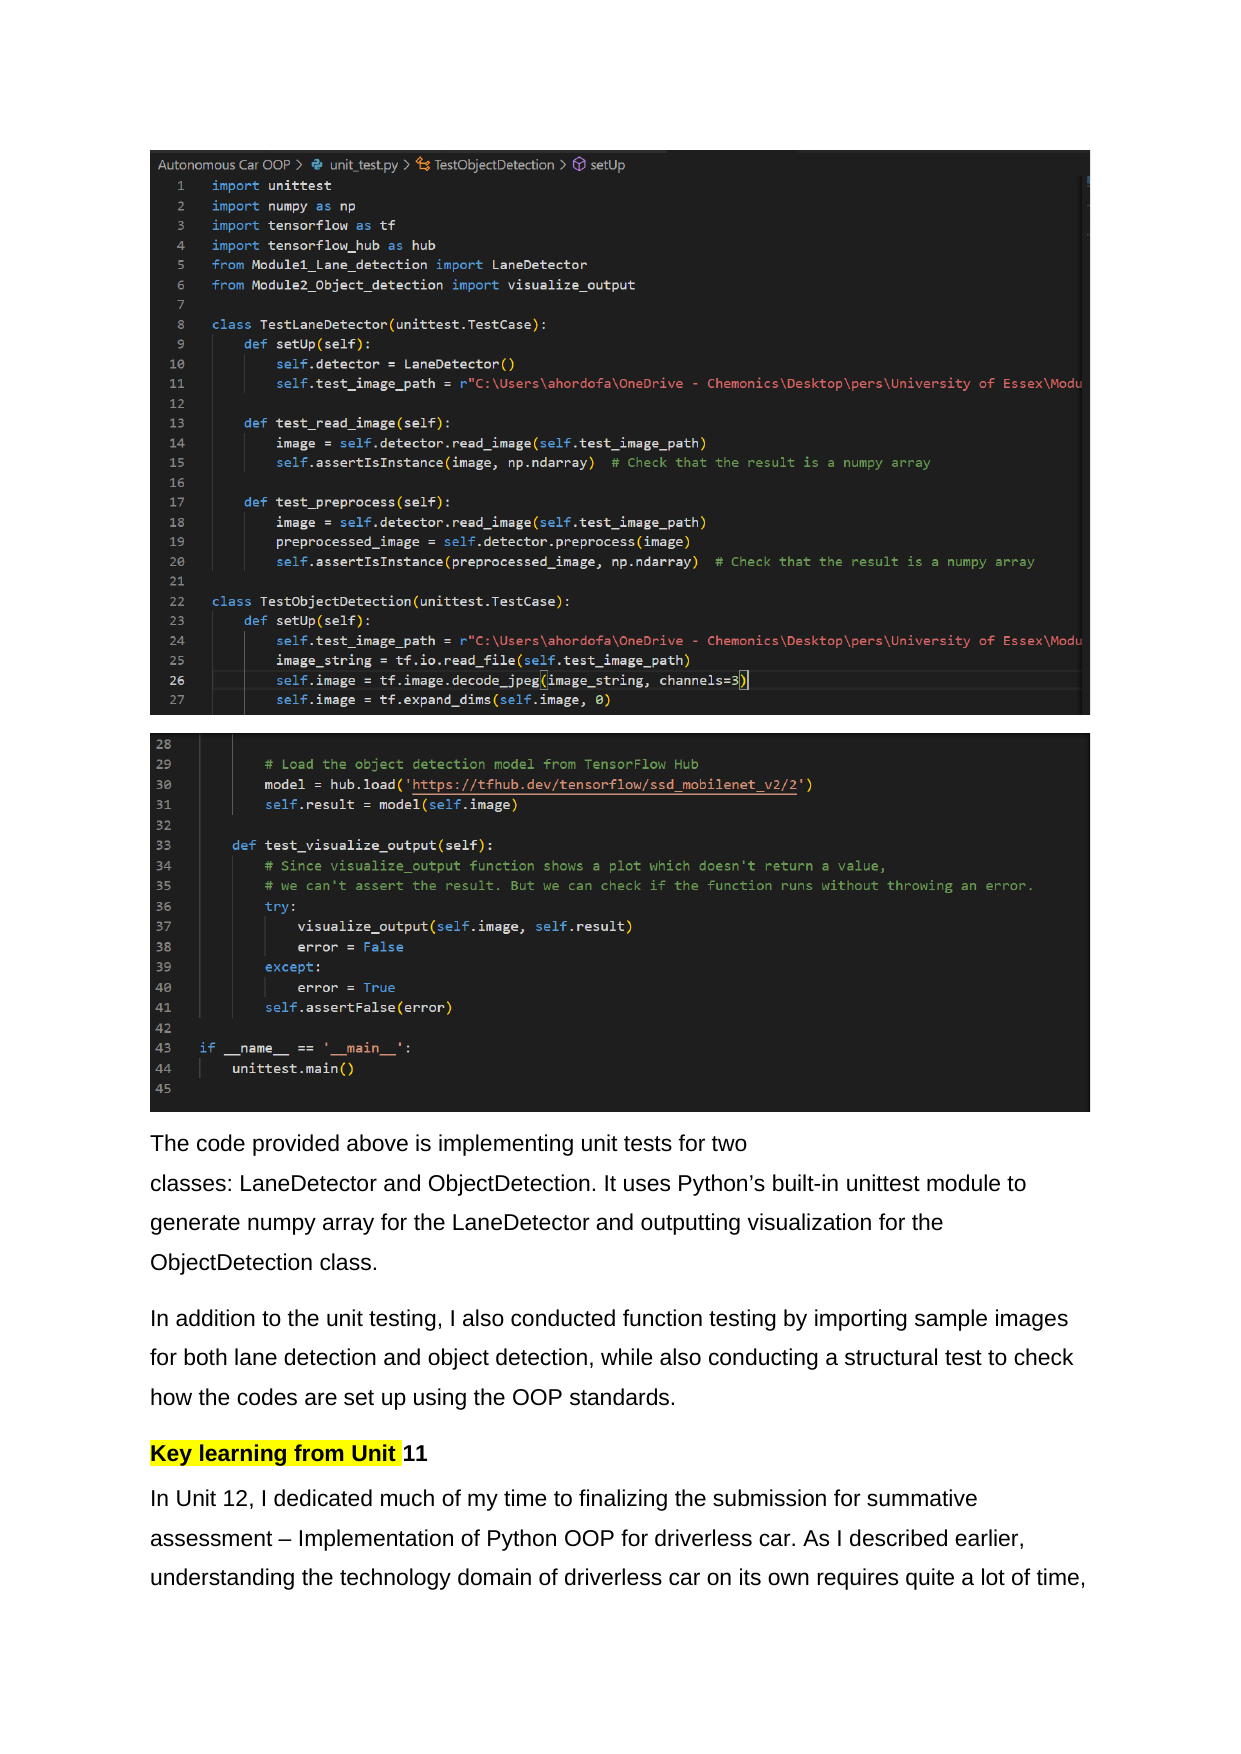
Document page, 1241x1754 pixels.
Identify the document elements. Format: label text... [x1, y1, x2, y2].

picture [150, 150, 1091, 715]
picture [150, 733, 1091, 1112]
text In addition to the unit testing, I also conducted function testing by importing sample images for both lane detection and object detection, while also conducting a structural test to check how the codes are set up using the OOP standards. [150, 1305, 1090, 1410]
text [150, 1485, 1090, 1590]
text The code provided above is implementing unit tests for two classes: LaneDetector and ObjectDetection. It uses Python’s built-in unittest module to generate numpy array for the LaneDetector and outputting visualization for the ObjectDetection class. [150, 1130, 1090, 1275]
text Key learning from Unit 11 [402, 1440, 1090, 1466]
